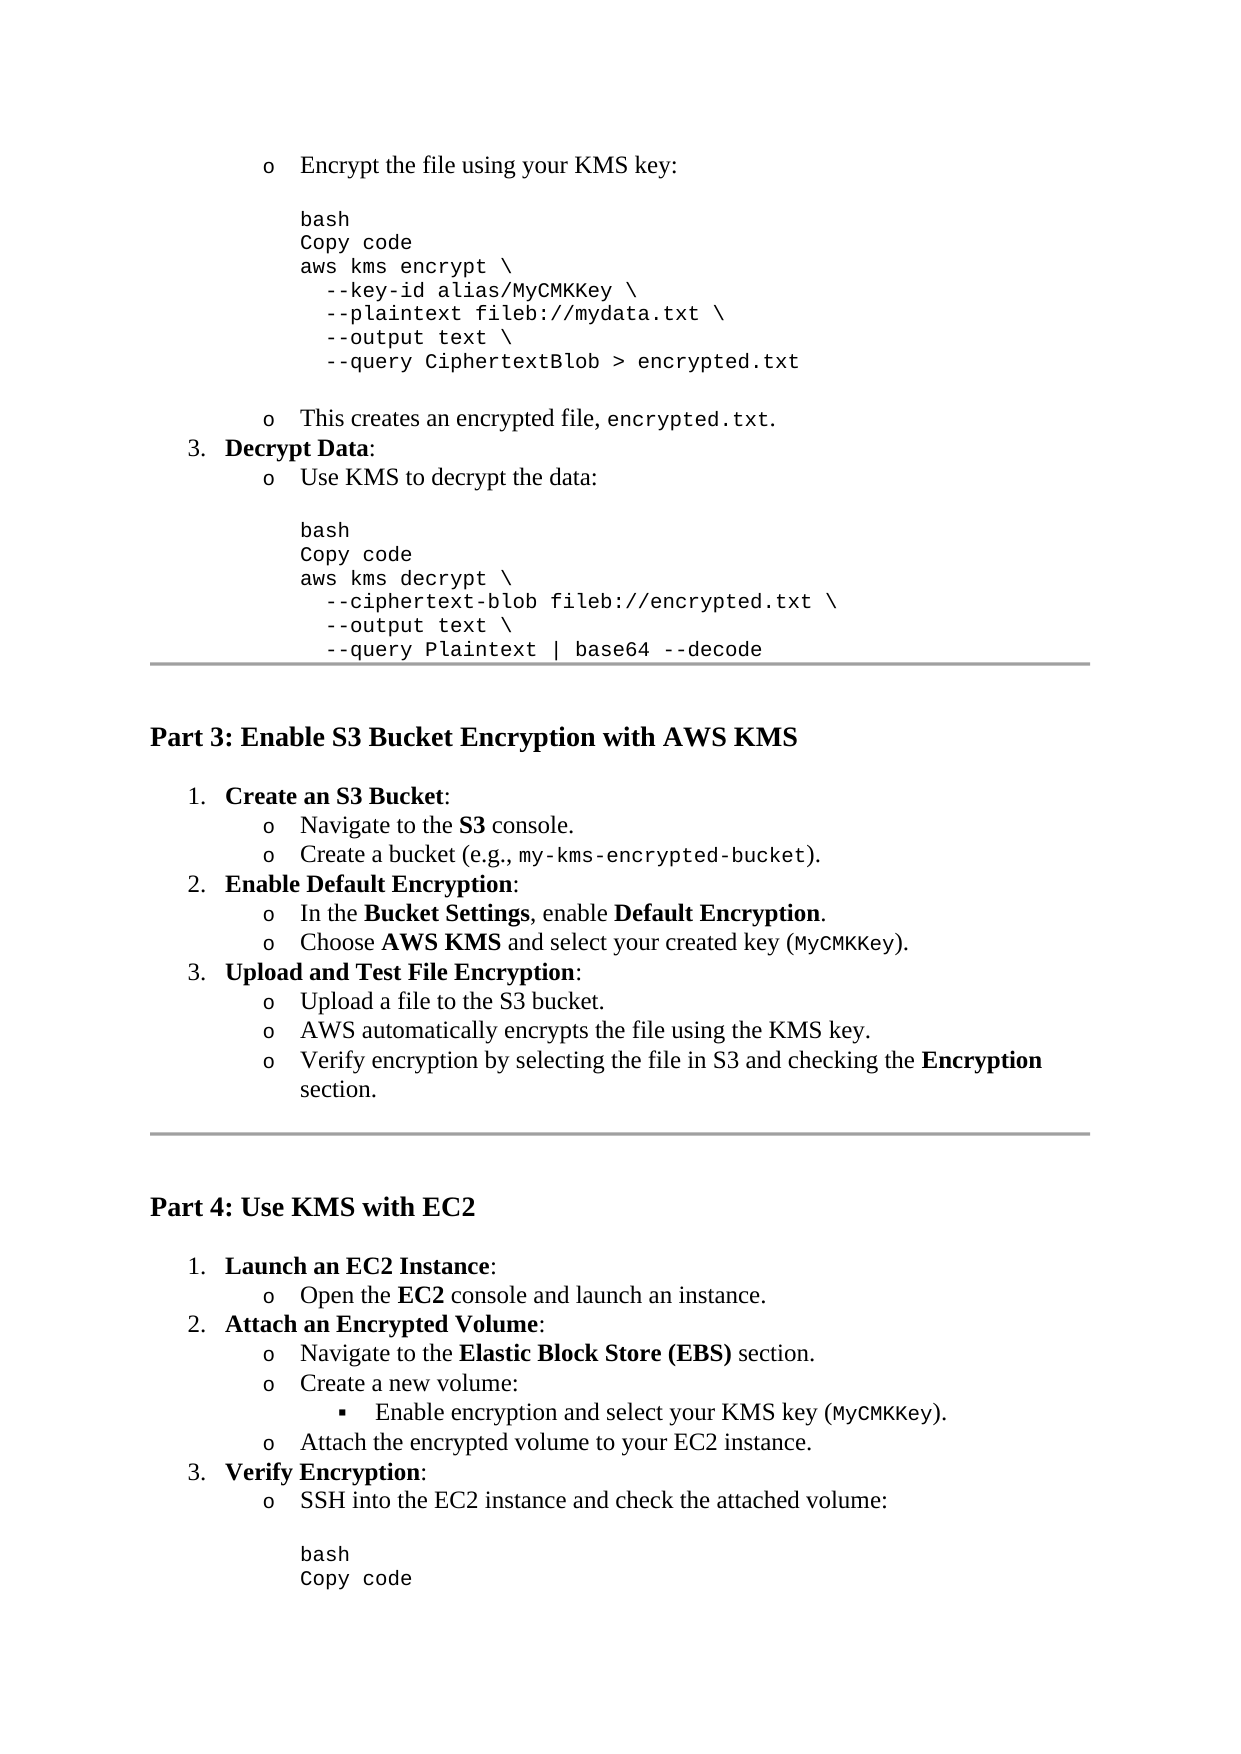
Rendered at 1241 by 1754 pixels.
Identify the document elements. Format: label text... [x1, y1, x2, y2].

text Copy code [300, 1568, 1090, 1591]
list Create a new volume: [262, 1368, 1090, 1397]
text --key-id alias/MyCMKKey \ [300, 280, 1090, 303]
list Launch an EC2 Instance: [187, 1251, 1090, 1280]
text Part 4: Use KMS with EC2 [150, 1189, 1090, 1222]
text bash [300, 1544, 1090, 1568]
list Encrypt the file using your KMS key: [262, 150, 1090, 179]
list In the Bucket Settings, enable Default Encryption. [262, 898, 1090, 927]
list This creates an encrypted file, encrypted.txt. [262, 403, 1090, 433]
list Use KMS to decrypt the data: [262, 462, 1090, 491]
list Verify Encryption: [187, 1457, 1090, 1485]
text --plaintext fileb://mydata.txt \ [300, 303, 1090, 327]
list Choose AWS KMS and select your created key (MyCMKKey). [262, 927, 1090, 957]
text Copy code [300, 232, 1090, 256]
list Create a bucket (e.g., my-kms-encrypted-bucket). [262, 839, 1090, 869]
text --query CiphertextBlob > encrypted.txt [300, 351, 1090, 374]
list Open the EC2 console and launch an instance. [262, 1280, 1090, 1309]
list Create an S3 Bucket: [187, 781, 1090, 810]
list Attach the encrypted volume to your EC2 instance. [262, 1427, 1090, 1457]
list Enable Default Encryption: [187, 869, 1090, 898]
text --output text \ [300, 327, 1090, 351]
text --ciphertext-blob fileb://encrypted.txt \ [300, 591, 1090, 615]
list Verify encryption by selecting the file in S3 and checking the Encryption section. [262, 1045, 1090, 1103]
text bash [300, 209, 1090, 232]
list Enable encryption and select your KMS key (MyCMKKey). [337, 1397, 1090, 1427]
list Attach an Encrypted Volume: [187, 1309, 1090, 1338]
list AWS automatically encrypts the file using the KMS key. [262, 1015, 1090, 1045]
text bash [300, 521, 1090, 544]
list SSH into the EC2 instance and check the attached volume: [262, 1485, 1090, 1515]
text aws kms encrypt \ [300, 256, 1090, 280]
list Upload and Test File Encryption: [187, 957, 1090, 986]
list Navigate to the S3 console. [262, 810, 1090, 839]
list Decrypt Data: [187, 433, 1090, 462]
text aws kms decrypt \ [300, 568, 1090, 591]
list Upload a file to the S3 bucket. [262, 986, 1090, 1015]
list Navigate to the Elastic Block Store (EBS) section. [262, 1338, 1090, 1368]
text --query Plaintext | base64 --decode [300, 639, 1090, 662]
text --output text \ [300, 615, 1090, 639]
text Copy code [300, 544, 1090, 568]
text Part 3: Enable S3 Bucket Encryption with AWS KMS [150, 719, 1090, 752]
